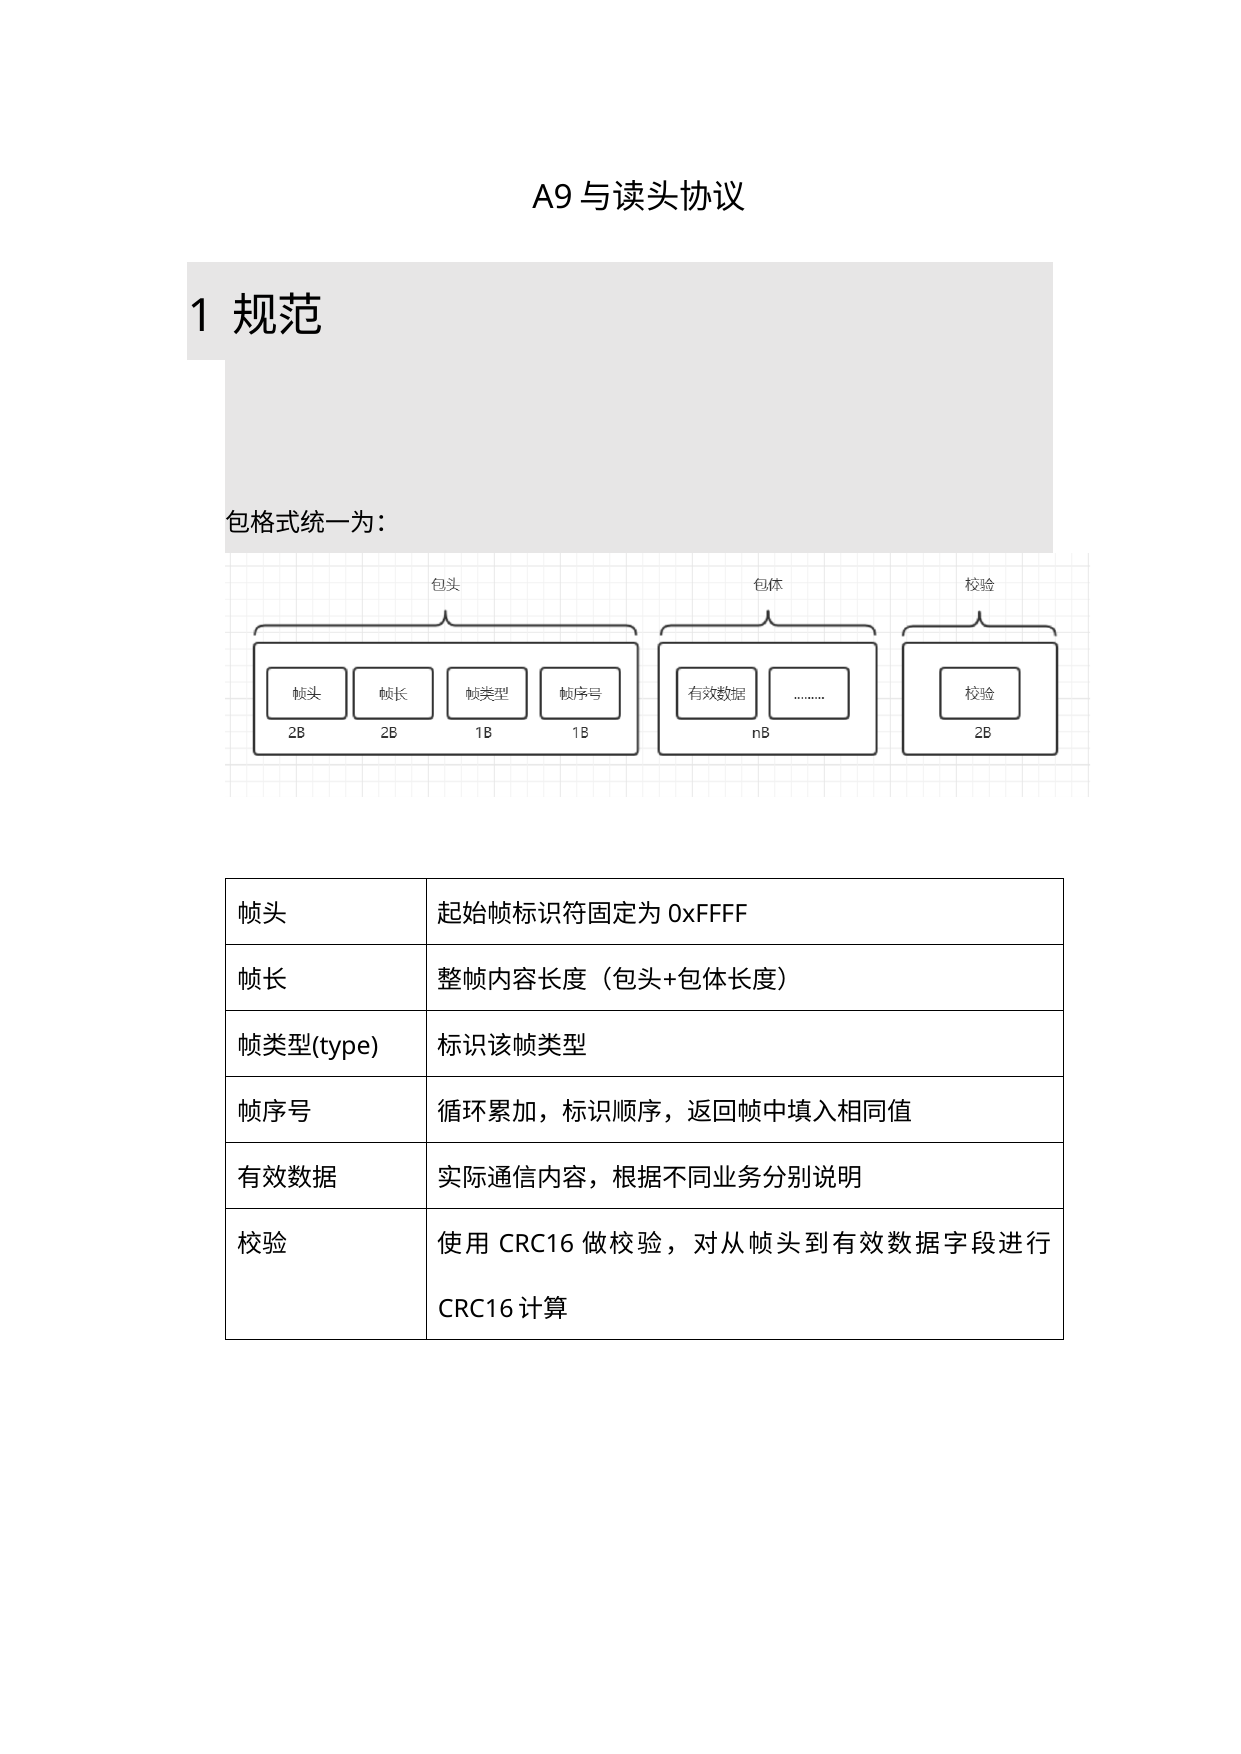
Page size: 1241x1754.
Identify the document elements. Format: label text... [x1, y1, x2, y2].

table_cell 使用CRC16做校验，对从帧头到有效数据字段进行CRC16计算 [427, 1209, 1063, 1339]
list 包格式统一为： [225, 488, 1053, 553]
table_cell 帧长 [226, 945, 426, 1010]
table_cell 循环累加，标识顺序，返回帧中填入相同值 [427, 1077, 1063, 1142]
table_cell 帧类型(type) [226, 1011, 426, 1076]
table_header 起始帧标识符固定为0xFFFF [427, 879, 1063, 944]
subtitle 规范 [187, 262, 1053, 360]
picture [225, 553, 1091, 797]
table_cell 有效数据 [226, 1143, 426, 1208]
table_cell 整帧内容长度（包头+包体长度） [427, 945, 1063, 1010]
table_header 帧头 [226, 879, 426, 944]
table_cell 标识该帧类型 [427, 1011, 1063, 1076]
table_cell 实际通信内容，根据不同业务分别说明 [427, 1143, 1063, 1208]
table_cell 帧序号 [226, 1077, 426, 1142]
table_cell 校验 [226, 1209, 426, 1339]
list A9与读头协议 [225, 162, 1053, 227]
